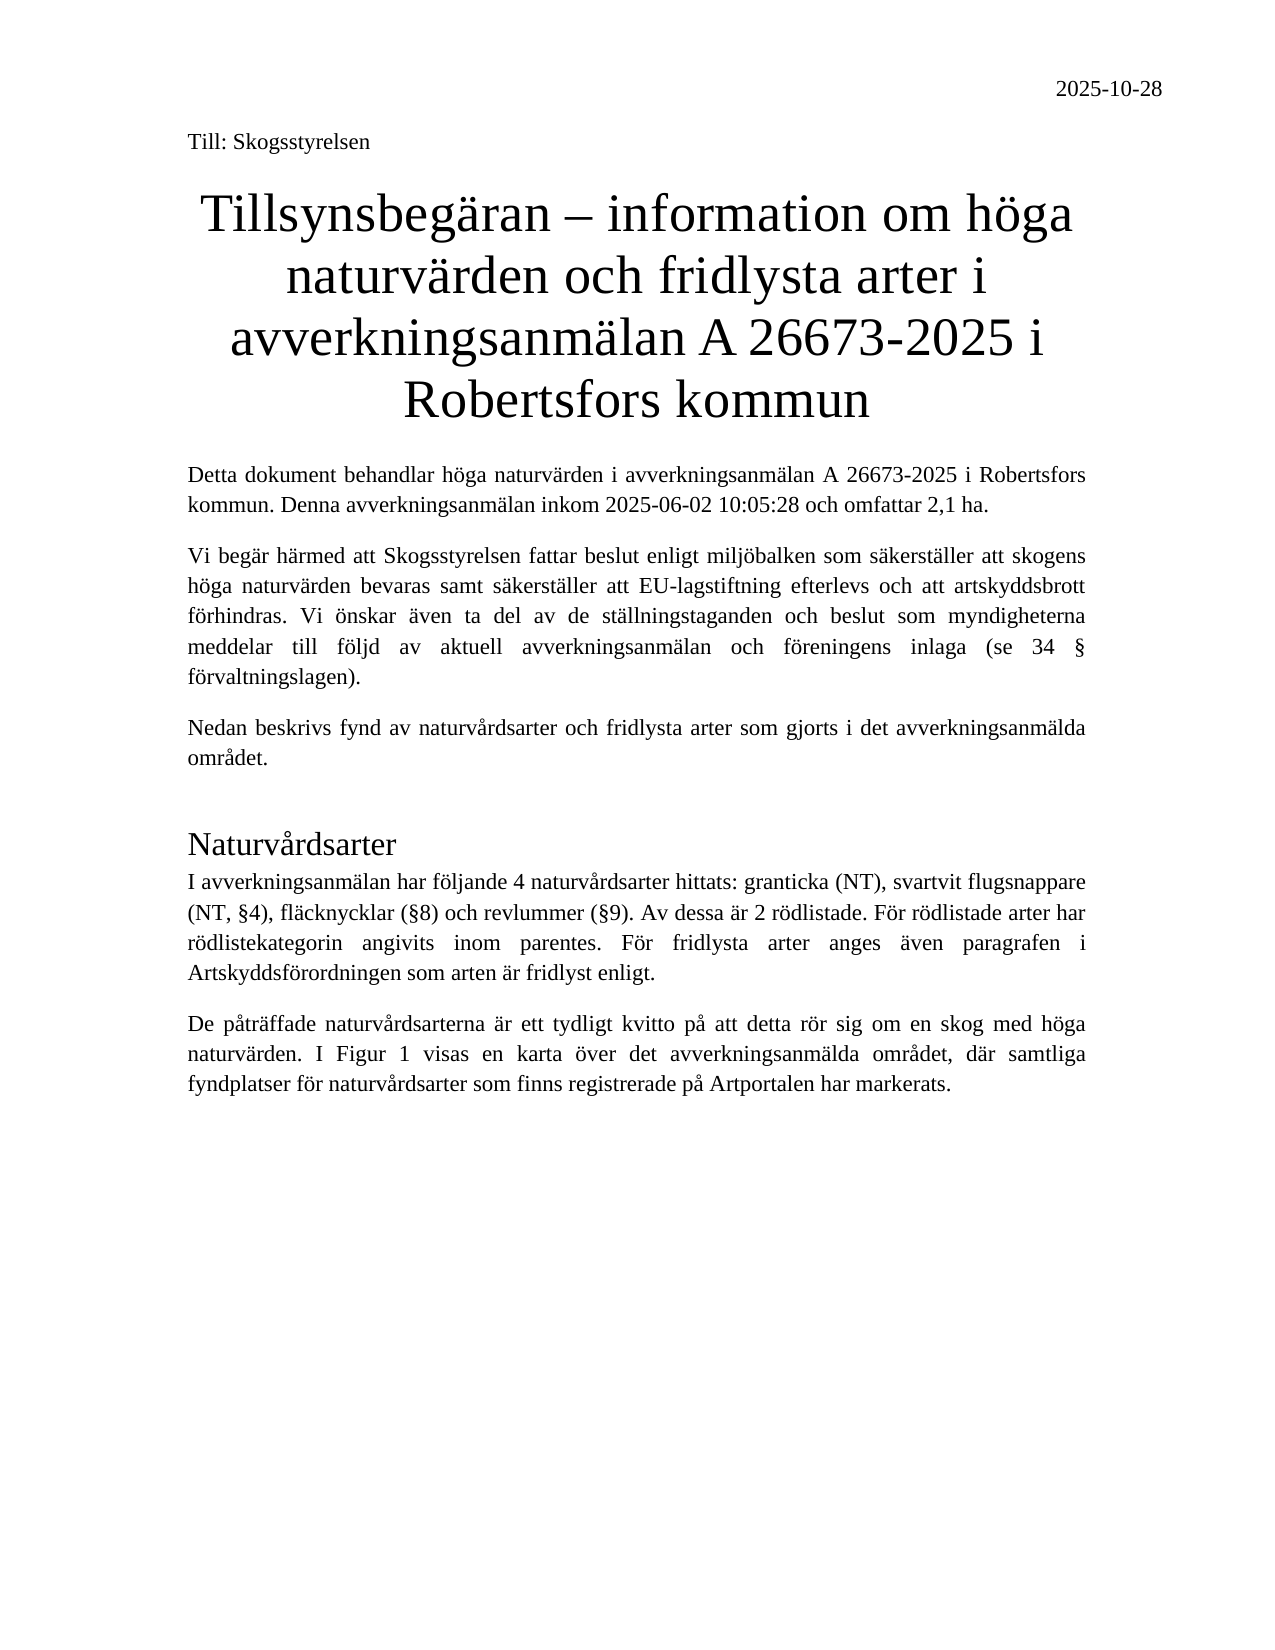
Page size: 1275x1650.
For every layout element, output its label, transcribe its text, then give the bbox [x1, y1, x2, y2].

subtitle Naturvårdsarter [187, 824, 1087, 863]
title Tillsynsbegäran – information om höga naturvärden och fridlysta arter i avverkningsanmälan A 26673-2025 i Robertsfors kommun [187, 180, 1087, 429]
text De påträffade naturvårdsarterna är ett tydligt kvitto på att detta rör sig om en skog med höga naturvärden. I Figur 1 visas en karta över det avverkningsanmälda området, där samtliga fyndplatser för naturvårdsarter som finns registrerade på Artportalen har markerats. [187, 1010, 1087, 1097]
text Nedan beskrivs fynd av naturvårdsarter och fridlysta arter som gjorts i det avverkningsanmälda området. [187, 714, 1087, 771]
text Detta dokument behandlar höga naturvärden i avverkningsanmälan A 26673-2025 i Robertsfors kommun. Denna avverkningsanmälan inkom 2025-06-02 10:05:28 och omfattar 2,1 ha. [187, 461, 1087, 517]
text Vi begär härmed att Skogsstyrelsen fattar beslut enligt miljöbalken som säkerställer att skogens höga naturvärden bevaras samt säkerställer att EU-lagstiftning efterlevs och att artskyddsbrott förhindras. Vi önskar även ta del av de ställningstaganden och beslut som myndigheterna meddelar till följd av aktuell avverkningsanmälan och föreningens inlaga (se 34 § förvaltningslagen). [187, 542, 1087, 689]
text I avverkningsanmälan har följande 4 naturvårdsarter hittats: granticka (NT), svartvit flugsnappare (NT, §4), fläcknycklar (§8) och revlummer (§9). Av dessa är 2 rödlistade. För rödlistade arter har rödlistekategorin angivits inom parentes. För fridlysta arter anges även paragrafen i Artskyddsförordningen som arten är fridlyst enligt. [187, 868, 1087, 985]
